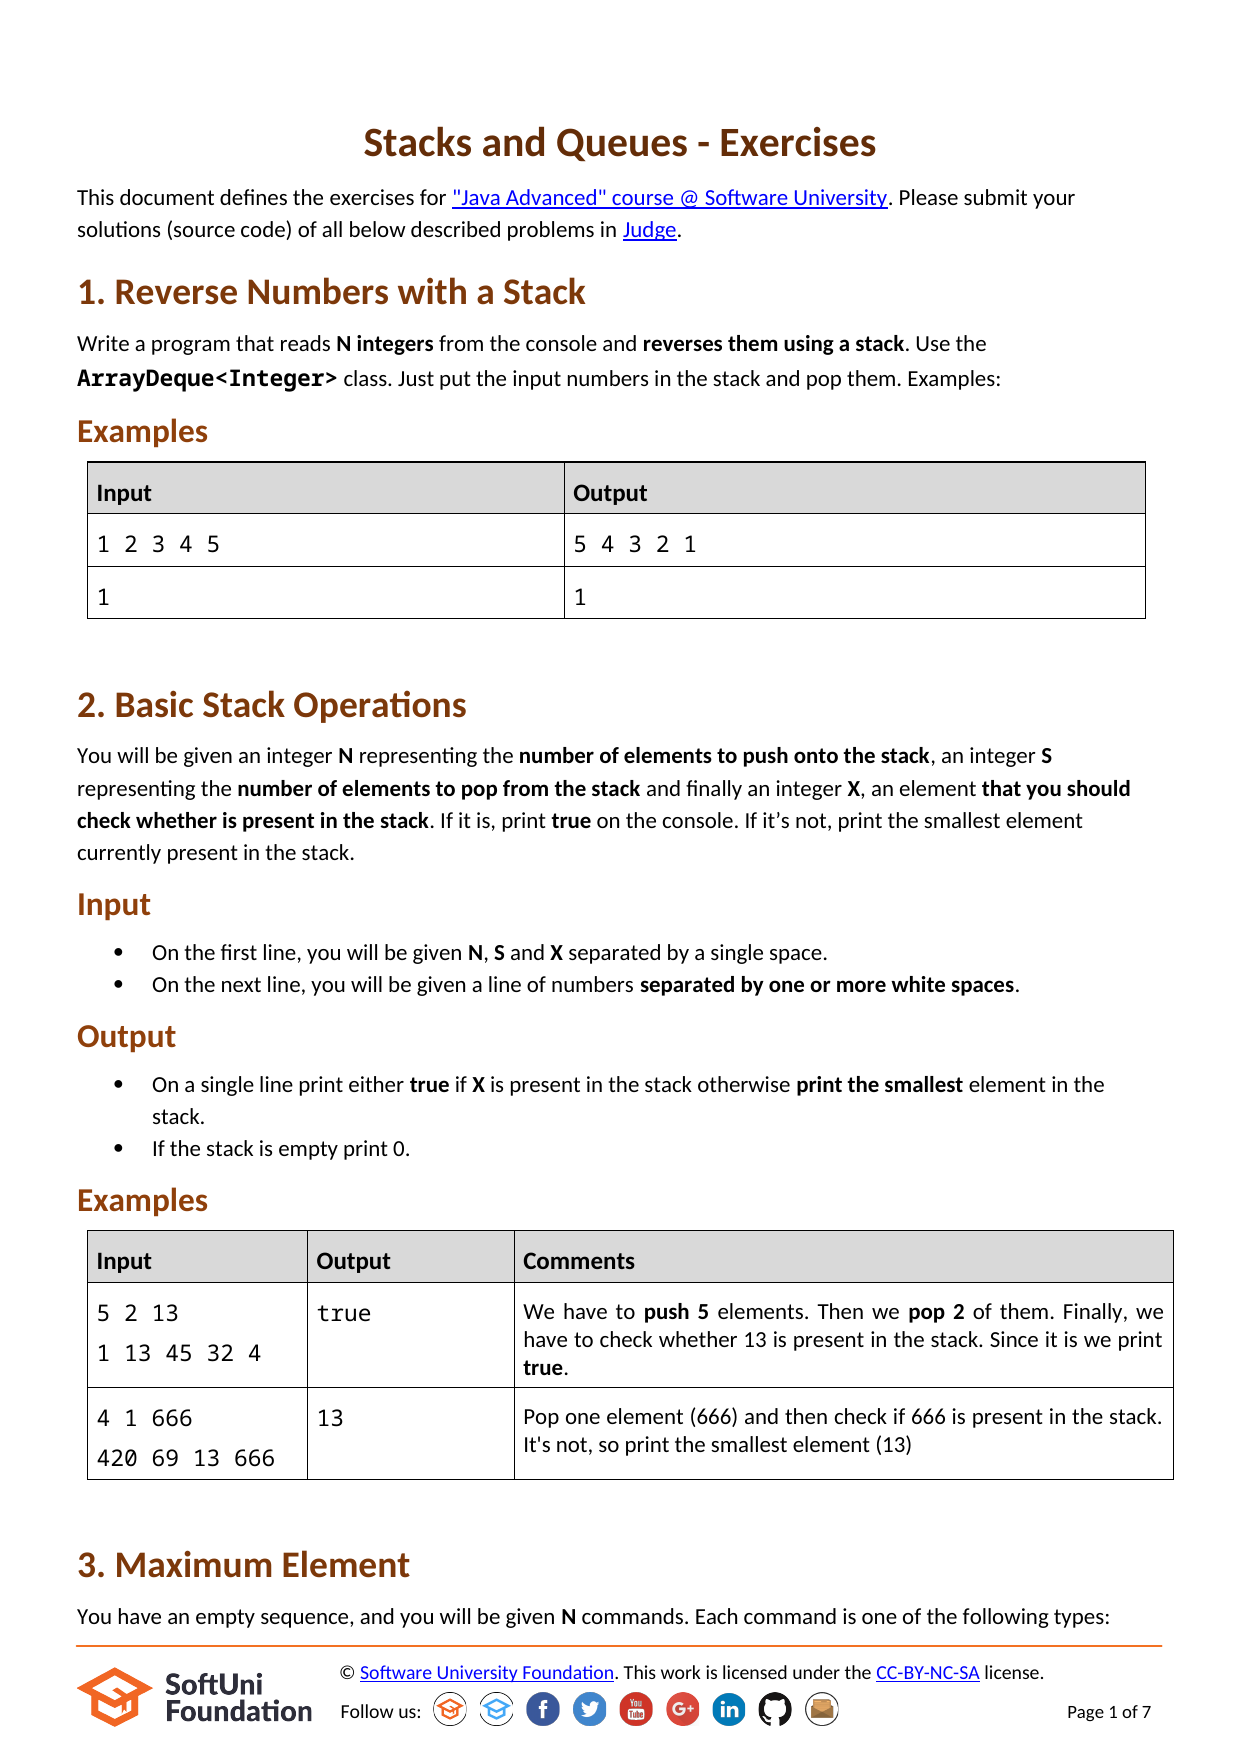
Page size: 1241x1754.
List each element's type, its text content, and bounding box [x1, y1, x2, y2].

picture [712, 1693, 722, 1703]
table_header Input [88, 1231, 307, 1282]
list On the next line, you will be given a line of numbers separated by one or more white spaces. [114, 970, 1163, 998]
table_cell 1 [88, 567, 564, 618]
table_cell 4 1 666 420 69 13 666 [88, 1388, 307, 1479]
table_header Output [308, 1231, 514, 1282]
table_cell 1 2 3 4 5 [88, 514, 564, 566]
picture [666, 1692, 700, 1726]
picture [619, 1692, 653, 1726]
table_cell Pop one element (666) and then check if 666 is present in the stack. It's not, so print the smallest element (13) [515, 1388, 1173, 1479]
subtitle Stacks and Queues - Exercises [77, 116, 1163, 167]
picture [758, 1692, 792, 1726]
table_cell 1 [565, 567, 1145, 618]
picture [526, 1692, 560, 1726]
text You will be given an integer N representing the number of elements to push onto the stack, an integer S representing the number of elements to pop from the stack and finally an integer X, an element that you should check whether is present in the stack. If it is, print true on the console. If it’s not, print the smallest element currently present in the stack. [77, 742, 1163, 866]
subtitle Maximum Element [77, 1541, 1163, 1587]
picture [712, 1716, 722, 1726]
text Write a program that reads N integers from the console and reverses them using a stack. Use the ArrayDeque<Integer> class. Just put the input numbers in the stack and pop them. Examples: [77, 329, 1163, 393]
table_cell 13 [308, 1388, 514, 1479]
subtitle Reverse Numbers with a Stack [77, 268, 1163, 314]
subtitle Examples [77, 1179, 1163, 1220]
list On the first line, you will be given N, S and X separated by a single space. [114, 938, 1163, 966]
table_cell 5 4 3 2 1 [565, 514, 1145, 566]
text You have an empty sequence, and you will be given N commands. Each command is one of the following types: [77, 1602, 1163, 1631]
subtitle Examples [77, 410, 1163, 451]
picture [480, 1692, 513, 1726]
text This document defines the exercises for "Java Advanced" course @ Software University. Please submit your solutions (source code) of all below described problems in Judge. [77, 183, 1163, 243]
picture [76, 1667, 312, 1727]
picture [805, 1692, 839, 1726]
picture [573, 1692, 607, 1726]
subtitle Input [77, 883, 1163, 923]
picture [736, 1716, 746, 1726]
list If the stack is empty print 0. [114, 1134, 1163, 1162]
picture [736, 1693, 746, 1703]
table_cell We have to push 5 elements. Then we pop 2 of them. Finally, we have to check whether 13 is present in the stack. Since it is we print true. [515, 1283, 1173, 1387]
table_header Comments [515, 1231, 1173, 1282]
subtitle Output [77, 1015, 1163, 1056]
subtitle Basic Stack Operations [77, 681, 1163, 726]
picture [727, 1707, 738, 1717]
table_cell true [308, 1283, 514, 1387]
list On a single line print either true if X is present in the stack otherwise print the smallest element in the stack. [114, 1070, 1163, 1130]
picture [433, 1692, 467, 1726]
table_cell 5 2 13 1 13 45 32 4 [88, 1283, 307, 1387]
table_header Output [565, 463, 1145, 513]
table_header Input [88, 463, 564, 513]
